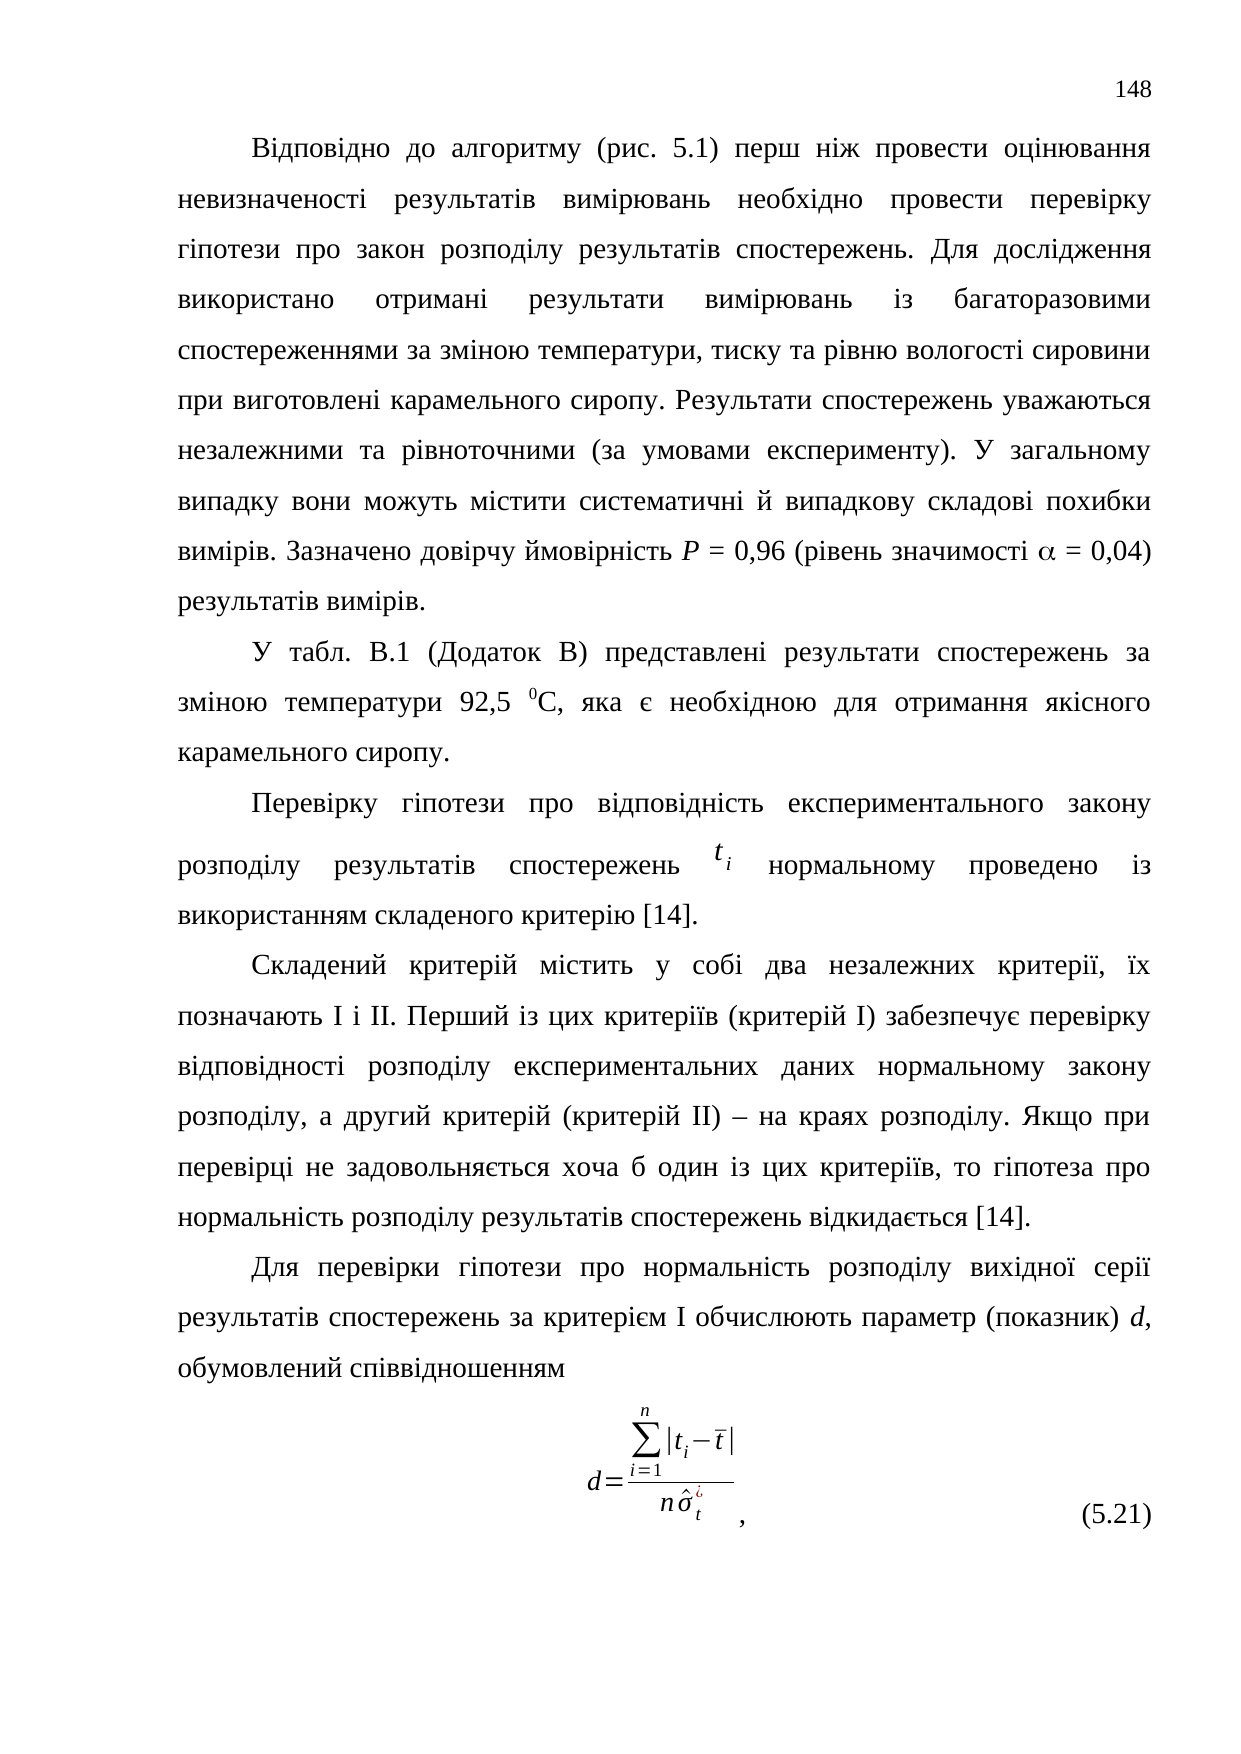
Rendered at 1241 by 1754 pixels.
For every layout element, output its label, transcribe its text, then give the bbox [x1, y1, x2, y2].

text , (5.21) [177, 1400, 1152, 1530]
text Перевірку гіпотези про відповідність експериментального закону розподілу результатів спостережень нормальному проведено із використанням складеного критерію [14]. [177, 785, 1152, 931]
text У табл. В.1 (Додаток В) представлені результати спостережень за зміною температури 92,5 0С, яка є необхідною для отримання якісного карамельного сиропу. [177, 634, 1152, 768]
text Складений критерій містить у собі два незалежних критерії, їх позначають I і II. Перший із цих критеріїв (критерій I) забезпечує перевірку відповідності розподілу експериментальних даних нормальному закону розподілу, а другий критерій (критерій II) – на краях розподілу. Якщо при перевірці не задовольняється хоча б один із цих критеріїв, то гіпотеза про нормальність розподілу результатів спостережень відкидається [14]. [177, 947, 1152, 1232]
text Для перевірки гіпотези про нормальність розподілу вихідної серії результатів спостережень за критерієм I обчислюють параметр (показник) d, обумовлений співвідношенням [177, 1249, 1152, 1383]
text Відповідно до алгоритму (рис. 5.1) перш ніж провести оцінювання невизначеності результатів вимірювань необхідно провести перевірку гіпотези про закон розподілу результатів спостережень. Для дослідження використано отримані результати вимірювань із багаторазовими спостереженнями за зміною температури, тиску та рівню вологості сировини при виготовлені карамельного сиропу. Результати спостережень уважаються незалежними та рівноточними (за умовами експерименту). У загальному випадку вони можуть містити систематичні й випадкову складові похибки вимірів. Зазначено довірчу ймовірність Р = 0,96 (рівень значимості = 0,04) результатів вимірів. [177, 131, 1152, 617]
